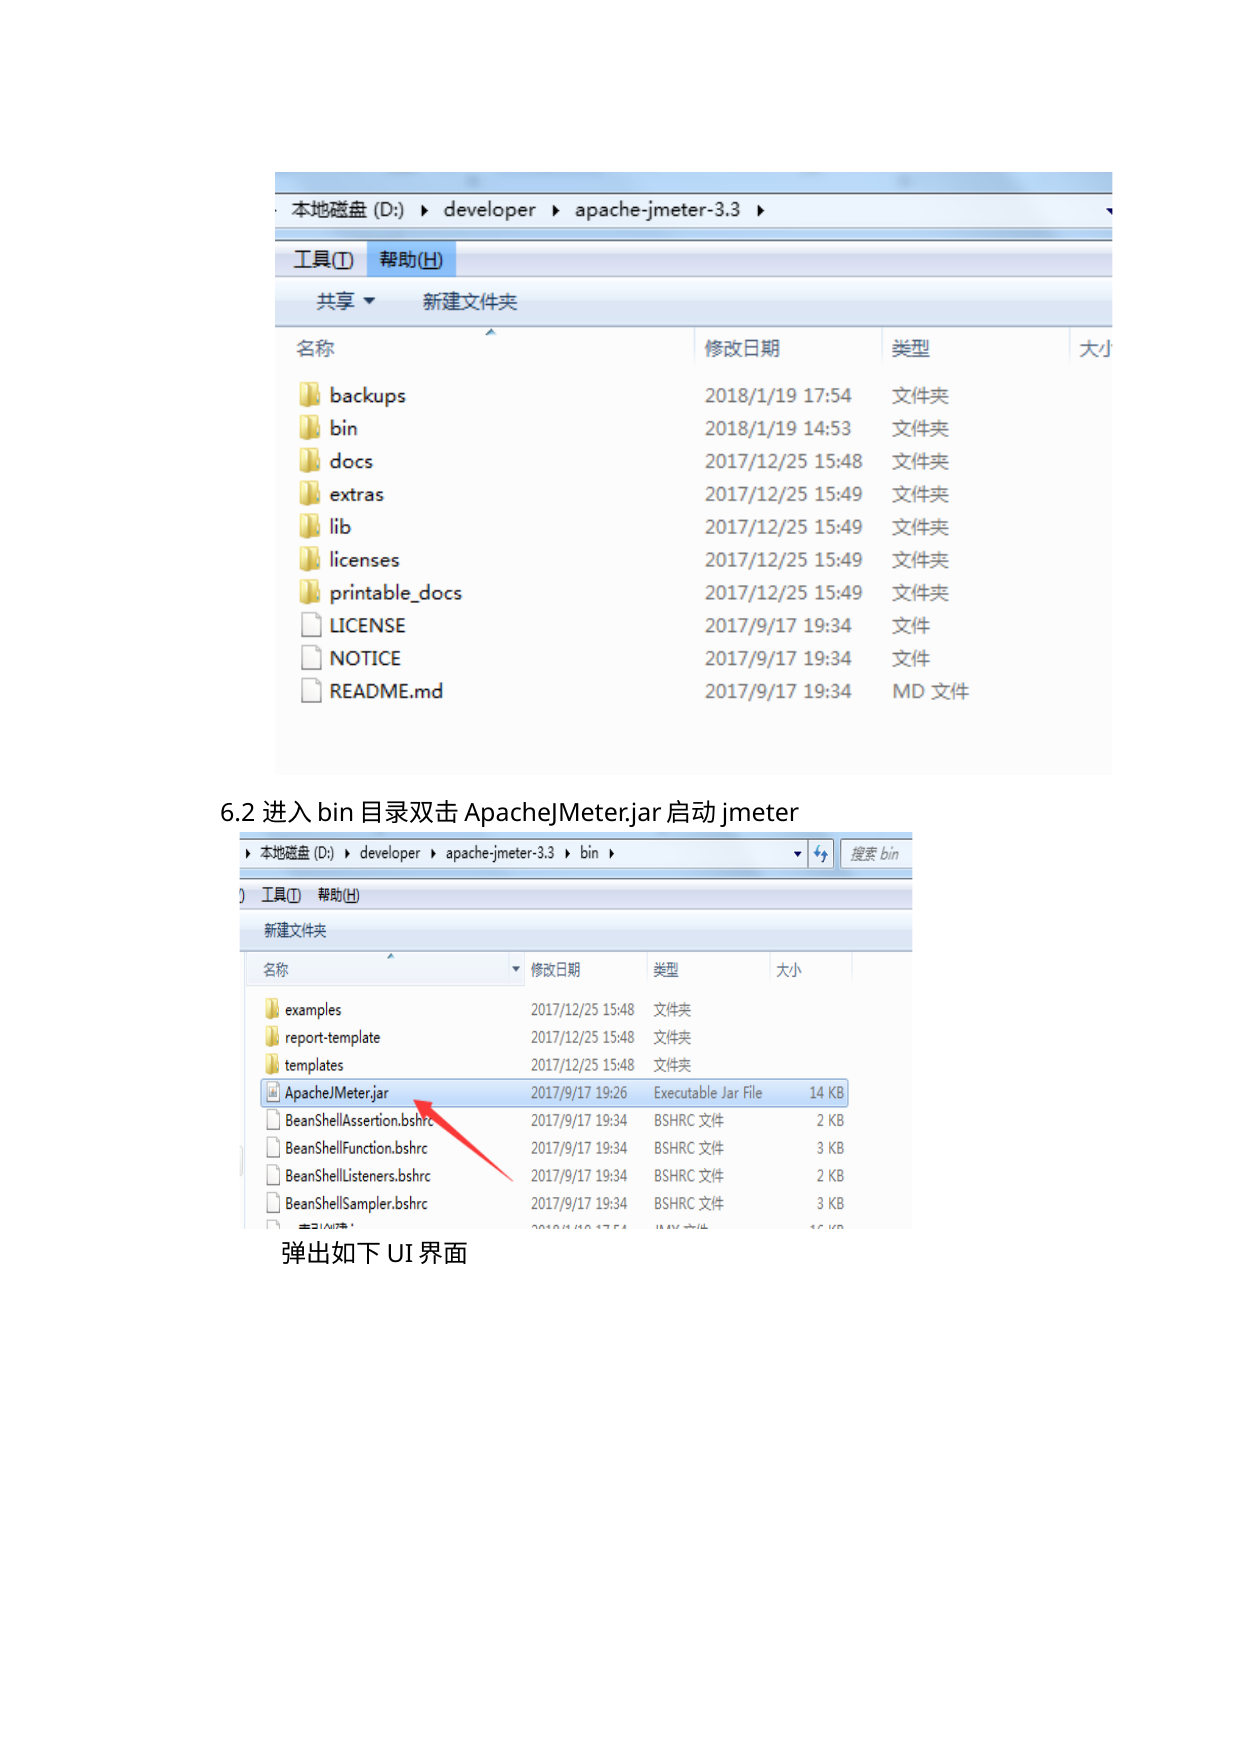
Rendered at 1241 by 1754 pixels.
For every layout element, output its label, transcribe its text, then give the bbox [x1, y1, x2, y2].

text 弹出如下UI界面 [275, 1229, 1053, 1273]
picture [239, 832, 913, 1229]
text 6.2 进入bin目录双击ApacheJMeter.jar启动jmeter [187, 789, 1053, 833]
picture [275, 172, 1113, 775]
